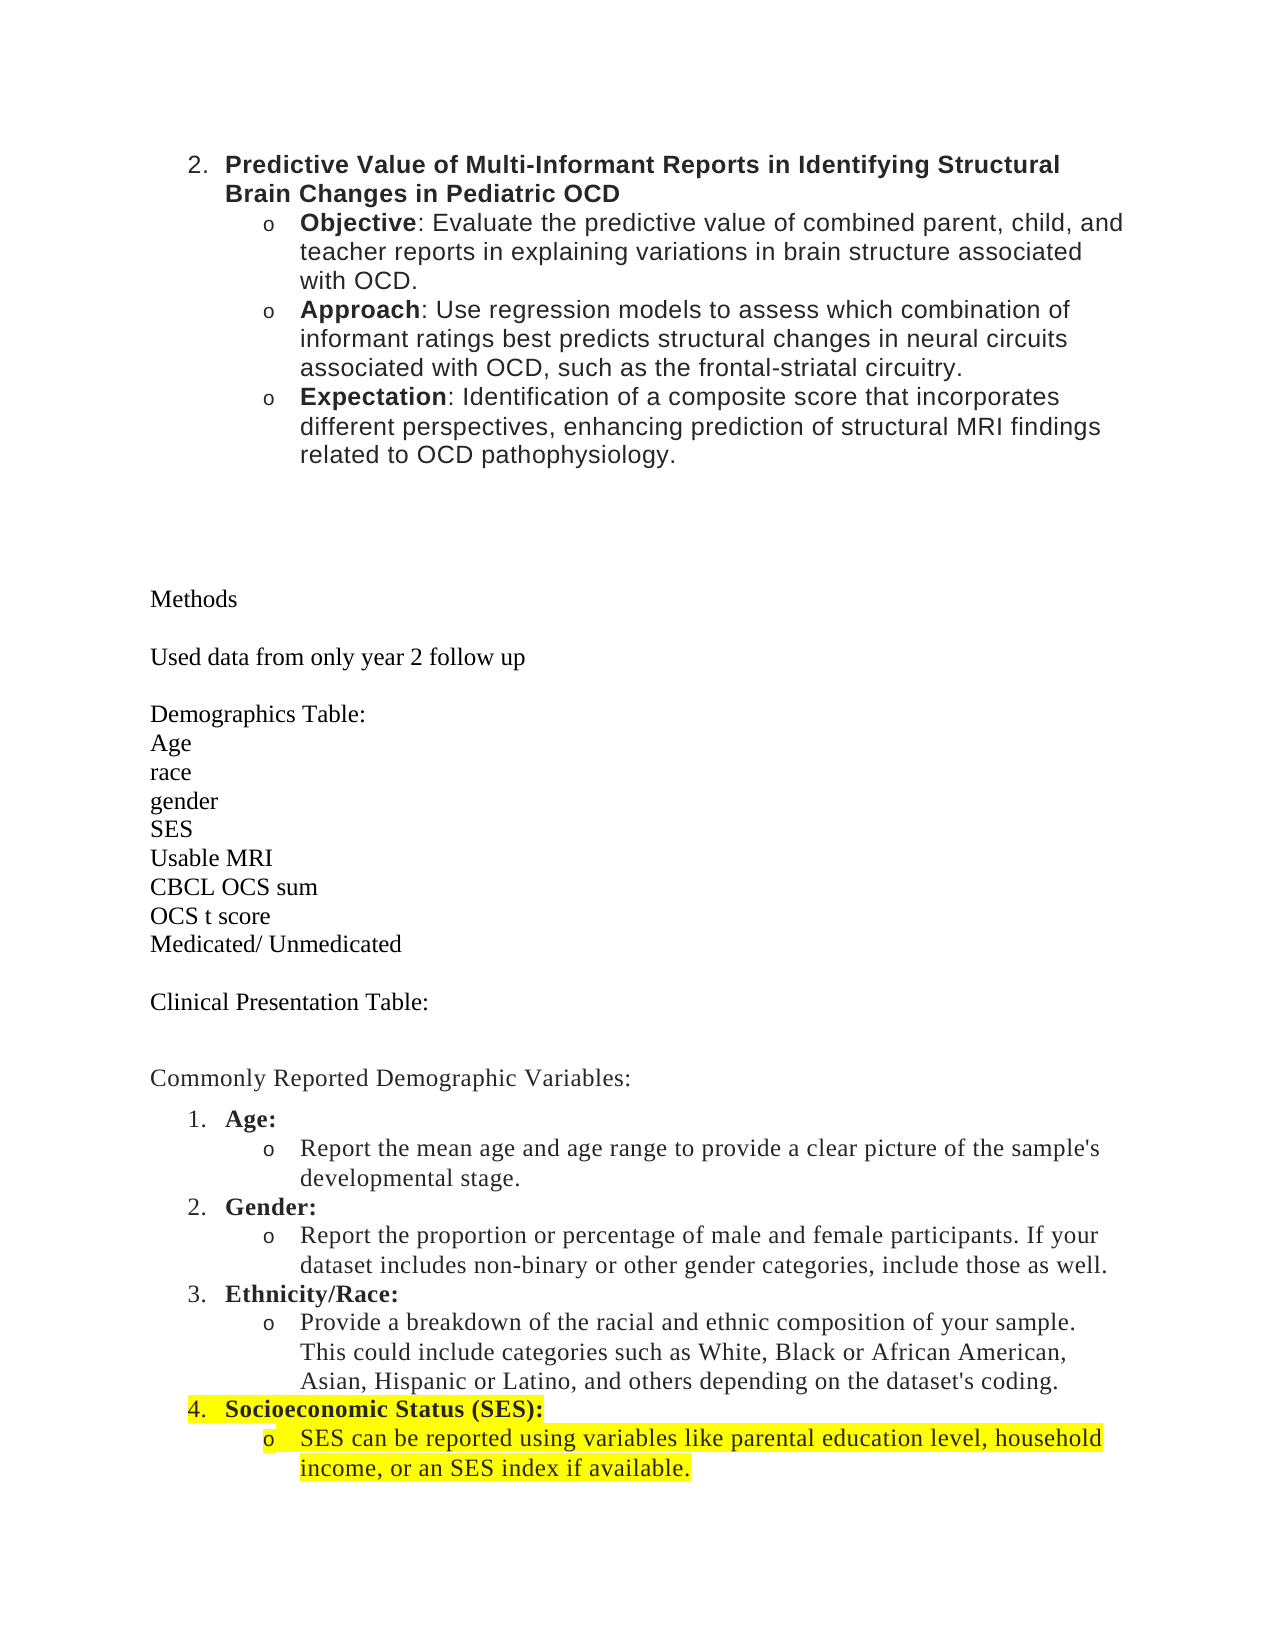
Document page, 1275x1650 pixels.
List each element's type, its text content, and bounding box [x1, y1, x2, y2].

text Demographics Table: [150, 699, 1125, 728]
list Report the proportion or percentage of male and female participants. If your dataset includes non-binary or other gender categories, include those as well. [262, 1220, 1125, 1279]
list Objective: Evaluate the predictive value of combined parent, child, and teacher reports in explaining variations in brain structure associated with OCD. [262, 207, 1125, 295]
text OCS t score [150, 901, 1125, 929]
text race [150, 757, 1125, 786]
text Clinical Presentation Table: [150, 987, 1125, 1016]
text Methods [150, 584, 1125, 613]
list Predictive Value of Multi-Informant Reports in Identifying Structural Brain Changes in Pediatric OCD [187, 150, 1125, 207]
text CBCL OCS sum [150, 872, 1125, 901]
list SES can be reported using variables like parental education level, household income, or an SES index if available. [262, 1423, 1125, 1482]
list Provide a breakdown of the racial and ethnic composition of your sample. This could include categories such as White, Black or African American, Asian, Hispanic or Latino, and others depending on the dataset's coding. [262, 1307, 1125, 1394]
text Age [150, 728, 1125, 757]
list Gender: [187, 1192, 1125, 1220]
list Report the mean age and age range to provide a clear picture of the sample's developmental stage. [262, 1133, 1125, 1192]
text Medicated/ Unmedicated [150, 929, 1125, 958]
text gender [150, 786, 1125, 814]
list Ethnicity/Race: [187, 1279, 1125, 1307]
list Approach: Use regression models to assess which combination of informant ratings best predicts structural changes in neural circuits associated with OCD, such as the frontal-striatal circuitry. [262, 295, 1125, 382]
text Used data from only year 2 follow up [150, 642, 1125, 671]
list Age: [187, 1104, 1125, 1133]
list Expectation: Identification of a composite score that incorporates different perspectives, enhancing prediction of structural MRI findings related to OCD pathophysiology. [262, 382, 1125, 469]
text SES [150, 814, 1125, 843]
text Usable MRI [150, 843, 1125, 872]
list Socioeconomic Status (SES): [187, 1394, 1125, 1423]
subtitle Commonly Reported Demographic Variables: [150, 1063, 1125, 1092]
